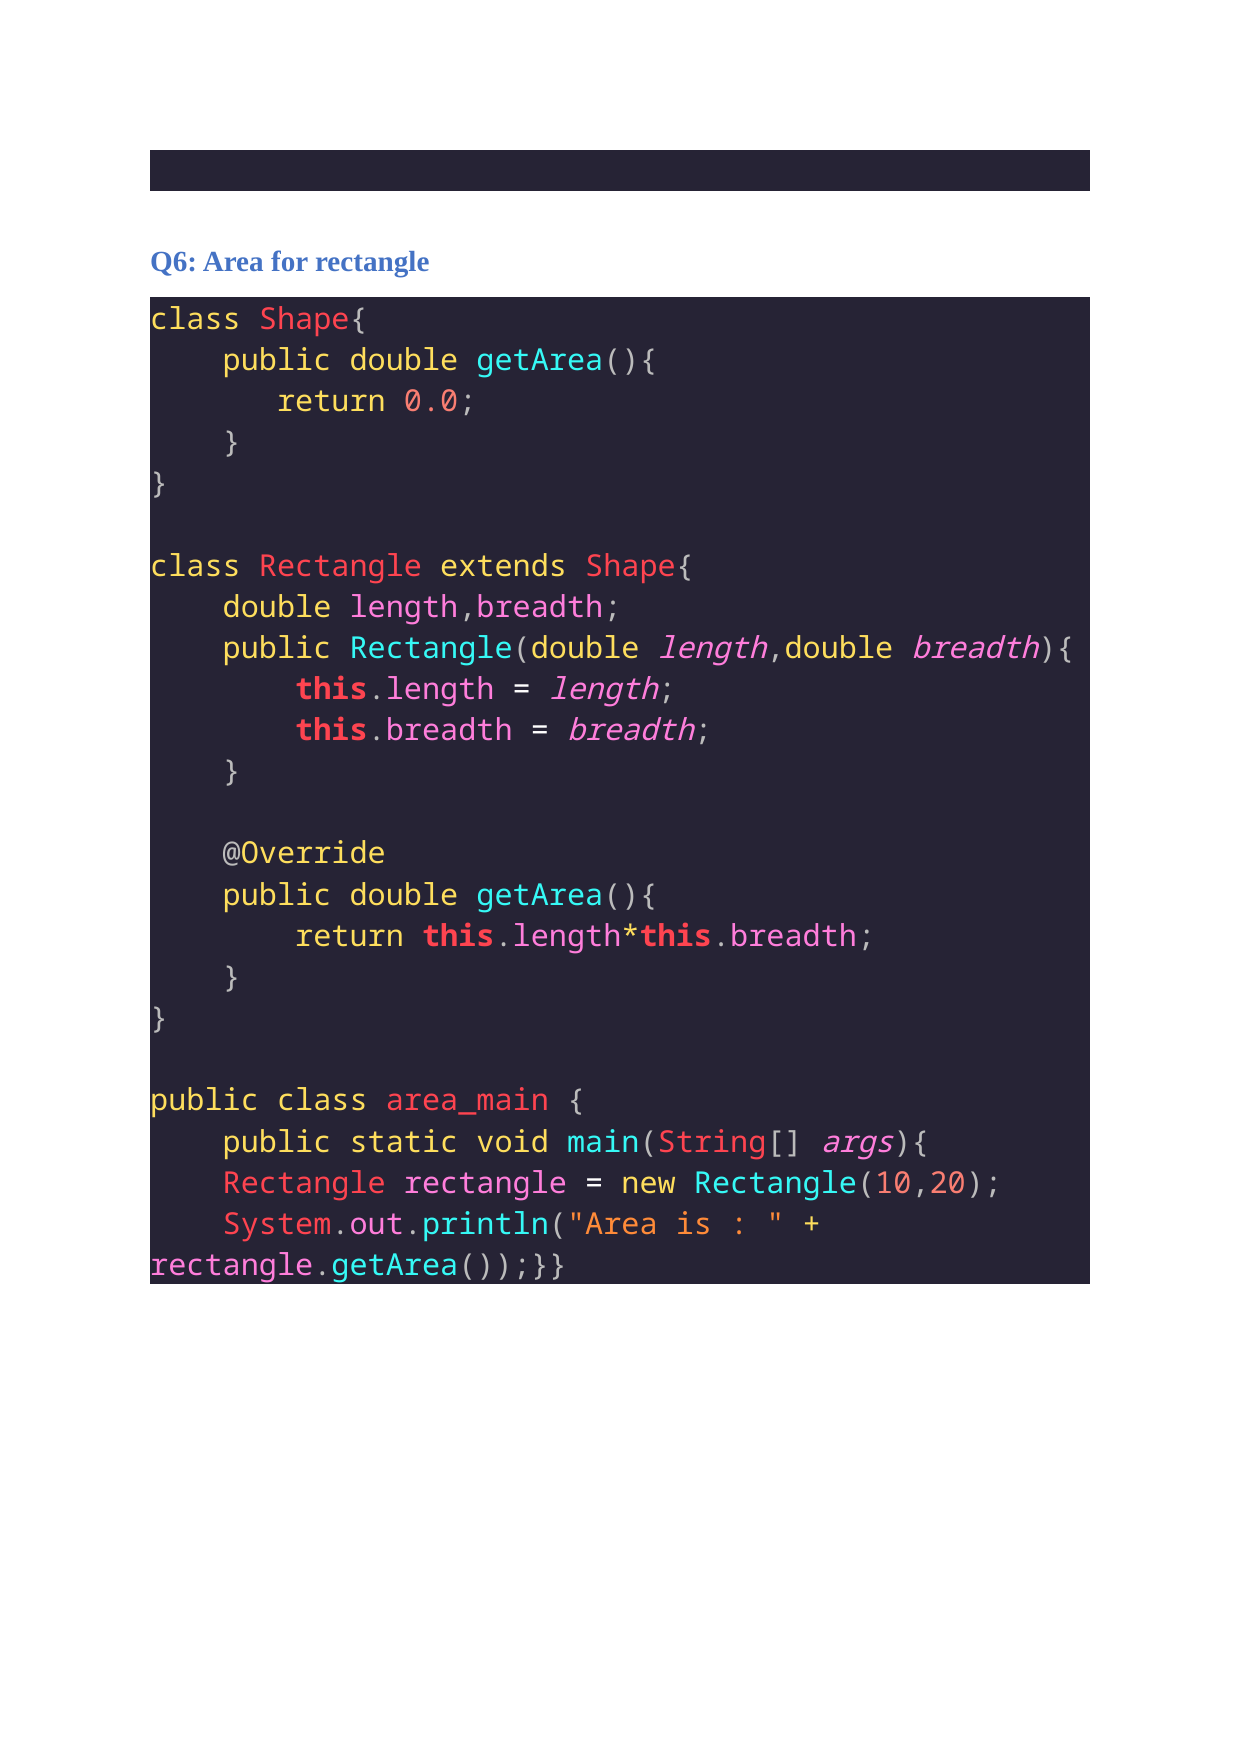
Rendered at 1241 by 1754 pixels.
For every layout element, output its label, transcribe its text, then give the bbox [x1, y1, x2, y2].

text Rectangle rectangle = new Rectangle(10,20); [150, 1161, 1090, 1202]
text public double getArea(){ [150, 873, 1090, 914]
text } [150, 461, 1090, 502]
text public class area_main { [150, 1078, 1090, 1120]
text Q6: Area for rectangle [150, 244, 1090, 277]
text class Shape{ [150, 297, 1090, 338]
text this.breadth = breadth; [150, 708, 1090, 749]
text } [150, 420, 1090, 461]
text } [150, 749, 1090, 791]
text class Rectangle extends Shape{ [150, 544, 1090, 585]
text } [150, 955, 1090, 996]
text public static void main(String[] args){ [150, 1120, 1090, 1161]
text } [150, 996, 1090, 1037]
text return 0.0; [150, 379, 1090, 420]
text System.out.println("Area is : " + rectangle.getArea());}} [150, 1202, 1090, 1284]
text this.length = length; [150, 667, 1090, 708]
text return this.length*this.breadth; [150, 914, 1090, 955]
text @Override [150, 832, 1090, 873]
text public double getArea(){ [150, 338, 1090, 379]
text double length,breadth; [150, 585, 1090, 626]
text public Rectangle(double length,double breadth){ [150, 626, 1090, 667]
